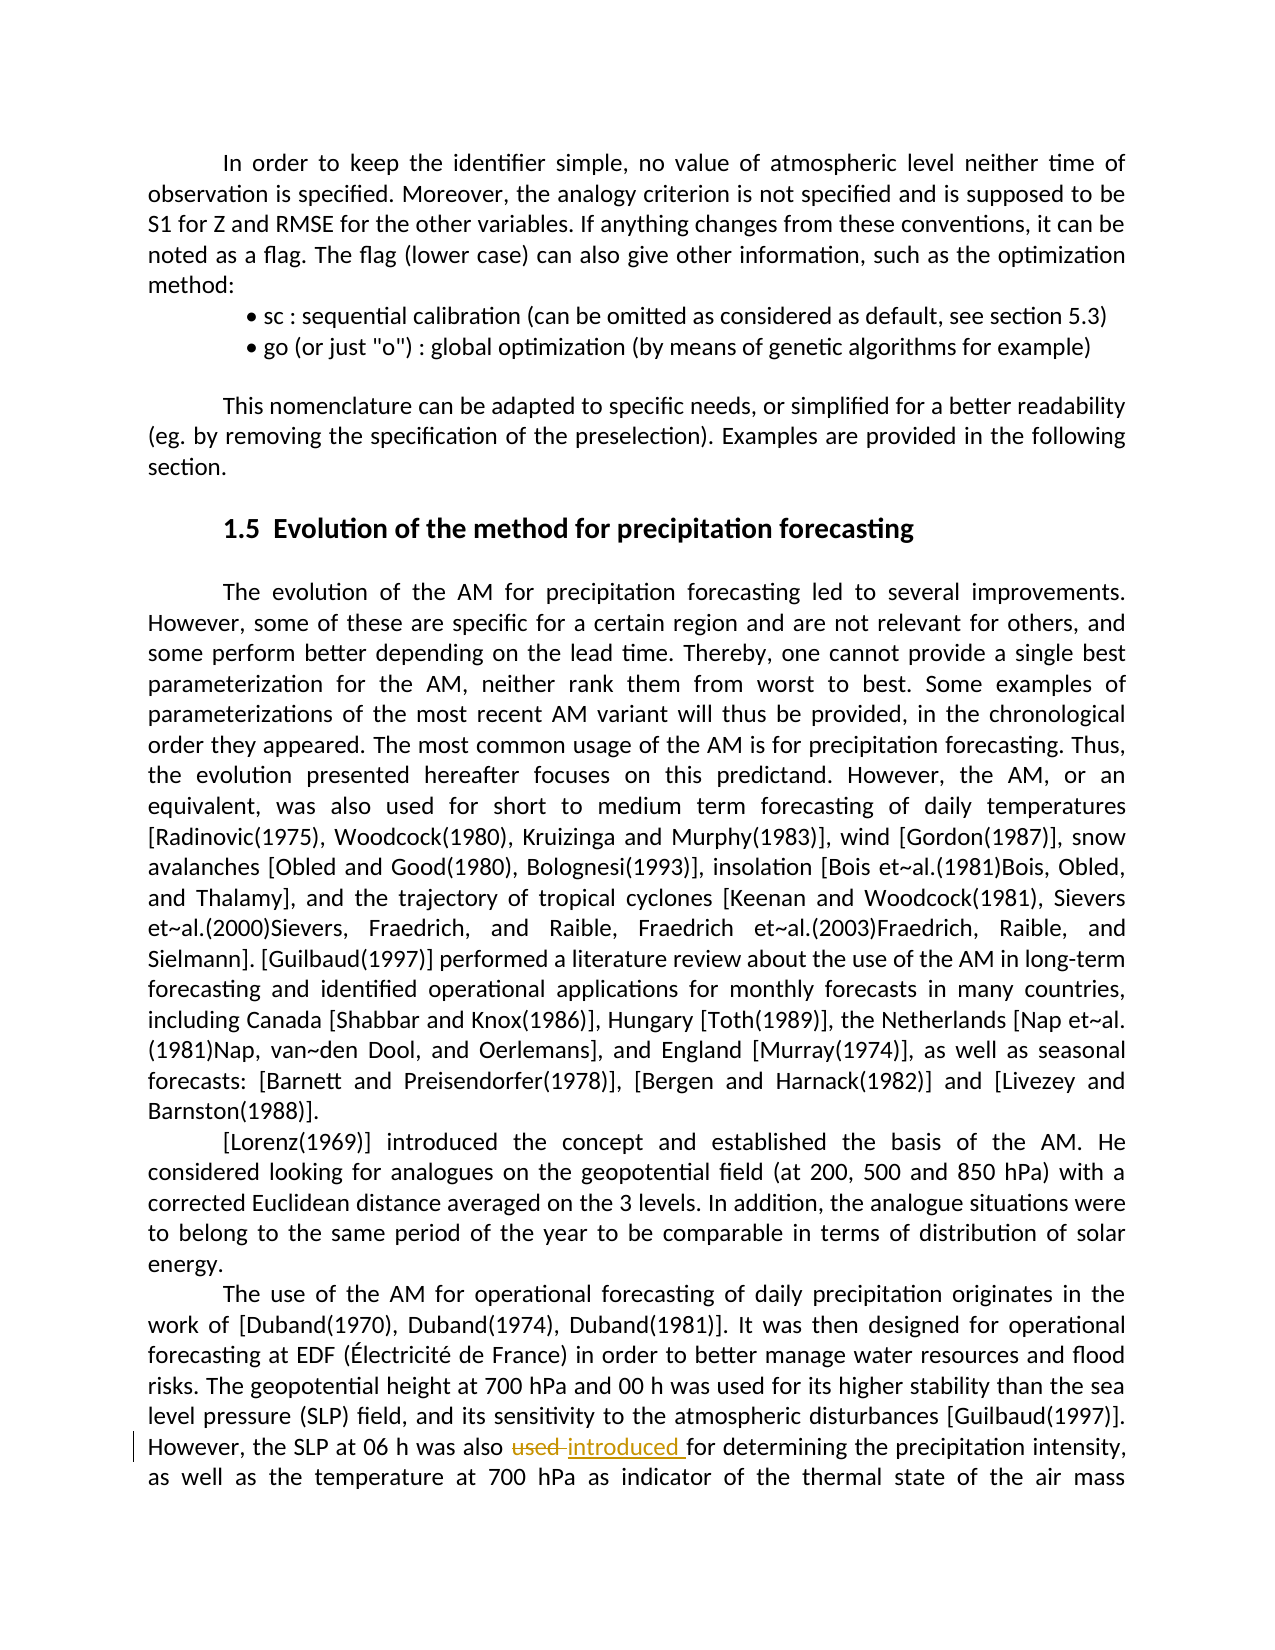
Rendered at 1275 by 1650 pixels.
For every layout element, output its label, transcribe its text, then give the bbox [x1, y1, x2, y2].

text This nomenclature can be adapted to specific needs, or simplified for a better readability (eg. by removing the specification of the preselection). Examples are provided in the following section. [148, 390, 1127, 482]
text • go (or just "o") : global optimization (by means of genetic algorithms for example) [148, 331, 1127, 361]
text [148, 1278, 1127, 1492]
text In order to keep the identifier simple, no value of atmospheric level neither time of observation is specified. Moreover, the analogy criterion is not specified and is supposed to be S1 for Z and RMSE for the other variables. If anything changes from these conventions, it can be noted as a flag. The flag (lower case) can also give other information, such as the optimization method: [148, 148, 1127, 300]
text [Lorenz(1969)] introduced the concept and established the basis of the AM. He considered looking for analogues on the geopotential field (at 200, 500 and 850 hPa) with a corrected Euclidean distance averaged on the 3 levels. In addition, the analogue situations were to belong to the same period of the year to be comparable in terms of distribution of solar energy. [148, 1126, 1127, 1278]
subtitle 1.5 Evolution of the method for precipitation forecasting [148, 510, 1127, 546]
text The evolution of the AM for precipitation forecasting led to several improvements. However, some of these are specific for a certain region and are not relevant for others, and some perform better depending on the lead time. Thereby, one cannot provide a single best parameterization for the AM, neither rank them from worst to best. Some examples of parameterizations of the most recent AM variant will thus be provided, in the chronological order they appeared. The most common usage of the AM is for precipitation forecasting. Thus, the evolution presented hereafter focuses on this predictand. However, the AM, or an equivalent, was also used for short to medium term forecasting of daily temperatures [Radinovic(1975), Woodcock(1980), Kruizinga and Murphy(1983)], wind [Gordon(1987)], snow avalanches [Obled and Good(1980), Bolognesi(1993)], insolation [Bois et~al.(1981)Bois, Obled, and Thalamy], and the trajectory of tropical cyclones [Keenan and Woodcock(1981), Sievers et~al.(2000)Sievers, Fraedrich, and Raible, Fraedrich et~al.(2003)Fraedrich, Raible, and Sielmann]. [Guilbaud(1997)] performed a literature review about the use of the AM in long-term forecasting and identified operational applications for monthly forecasts in many countries, including Canada [Shabbar and Knox(1986)], Hungary [Toth(1989)], the Netherlands [Nap et~al.(1981)Nap, van~den Dool, and Oerlemans], and England [Murray(1974)], as well as seasonal forecasts: [Barnett and Preisendorfer(1978)], [Bergen and Harnack(1982)] and [Livezey and Barnston(1988)]. [148, 576, 1127, 1126]
text • sc : sequential calibration (can be omitted as considered as default, see section 5.3) [148, 300, 1127, 331]
